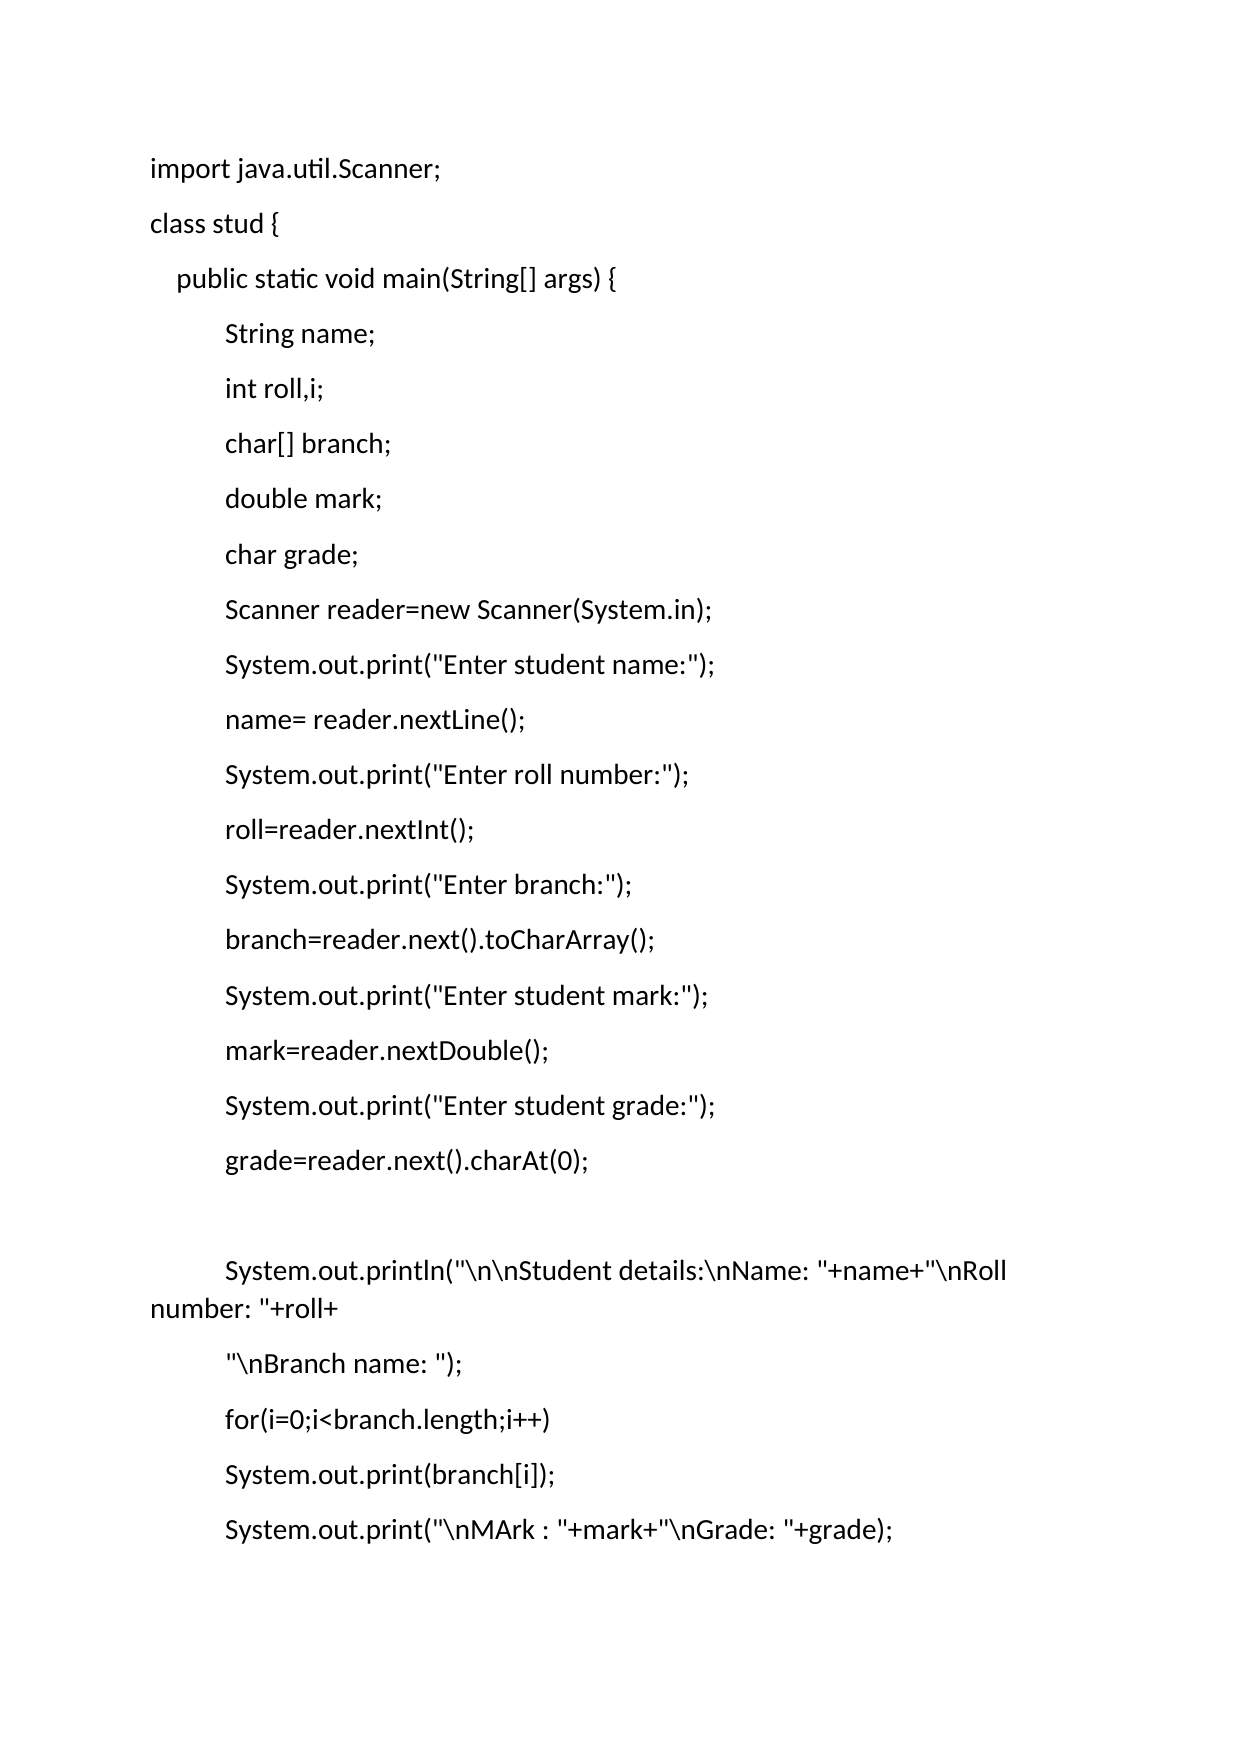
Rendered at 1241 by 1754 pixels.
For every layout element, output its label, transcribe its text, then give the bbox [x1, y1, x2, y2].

text name= reader.nextLine(); [150, 701, 1090, 737]
text public static void main(String[] args) { [150, 260, 1090, 296]
text String name; [150, 315, 1090, 351]
text System.out.print(branch[i]); [150, 1456, 1090, 1491]
text roll=reader.nextInt(); [150, 811, 1090, 847]
text class stud { [150, 205, 1090, 241]
text int roll,i; [150, 370, 1090, 406]
text System.out.println("\n\nStudent details:\nName: "+name+"\nRoll number: "+roll+ [150, 1252, 1090, 1326]
text System.out.print("Enter roll number:"); [150, 756, 1090, 792]
text for(i=0;i<branch.length;i++) [150, 1401, 1090, 1436]
text mark=reader.nextDouble(); [150, 1032, 1090, 1067]
text branch=reader.next().toCharArray(); [150, 921, 1090, 957]
text double mark; [150, 481, 1090, 516]
text System.out.print("Enter branch:"); [150, 866, 1090, 902]
text grade=reader.next().charAt(0); [150, 1142, 1090, 1177]
text Scanner reader=new Scanner(System.in); [150, 591, 1090, 626]
text char grade; [150, 536, 1090, 571]
text "\nBranch name: "); [150, 1346, 1090, 1381]
text char[] branch; [150, 426, 1090, 461]
text import java.util.Scanner; [150, 150, 1090, 186]
text System.out.print("Enter student grade:"); [150, 1087, 1090, 1122]
text System.out.print("\nMArk : "+mark+"\nGrade: "+grade); [150, 1511, 1090, 1547]
text System.out.print("Enter student name:"); [150, 646, 1090, 682]
text System.out.print("Enter student mark:"); [150, 977, 1090, 1012]
